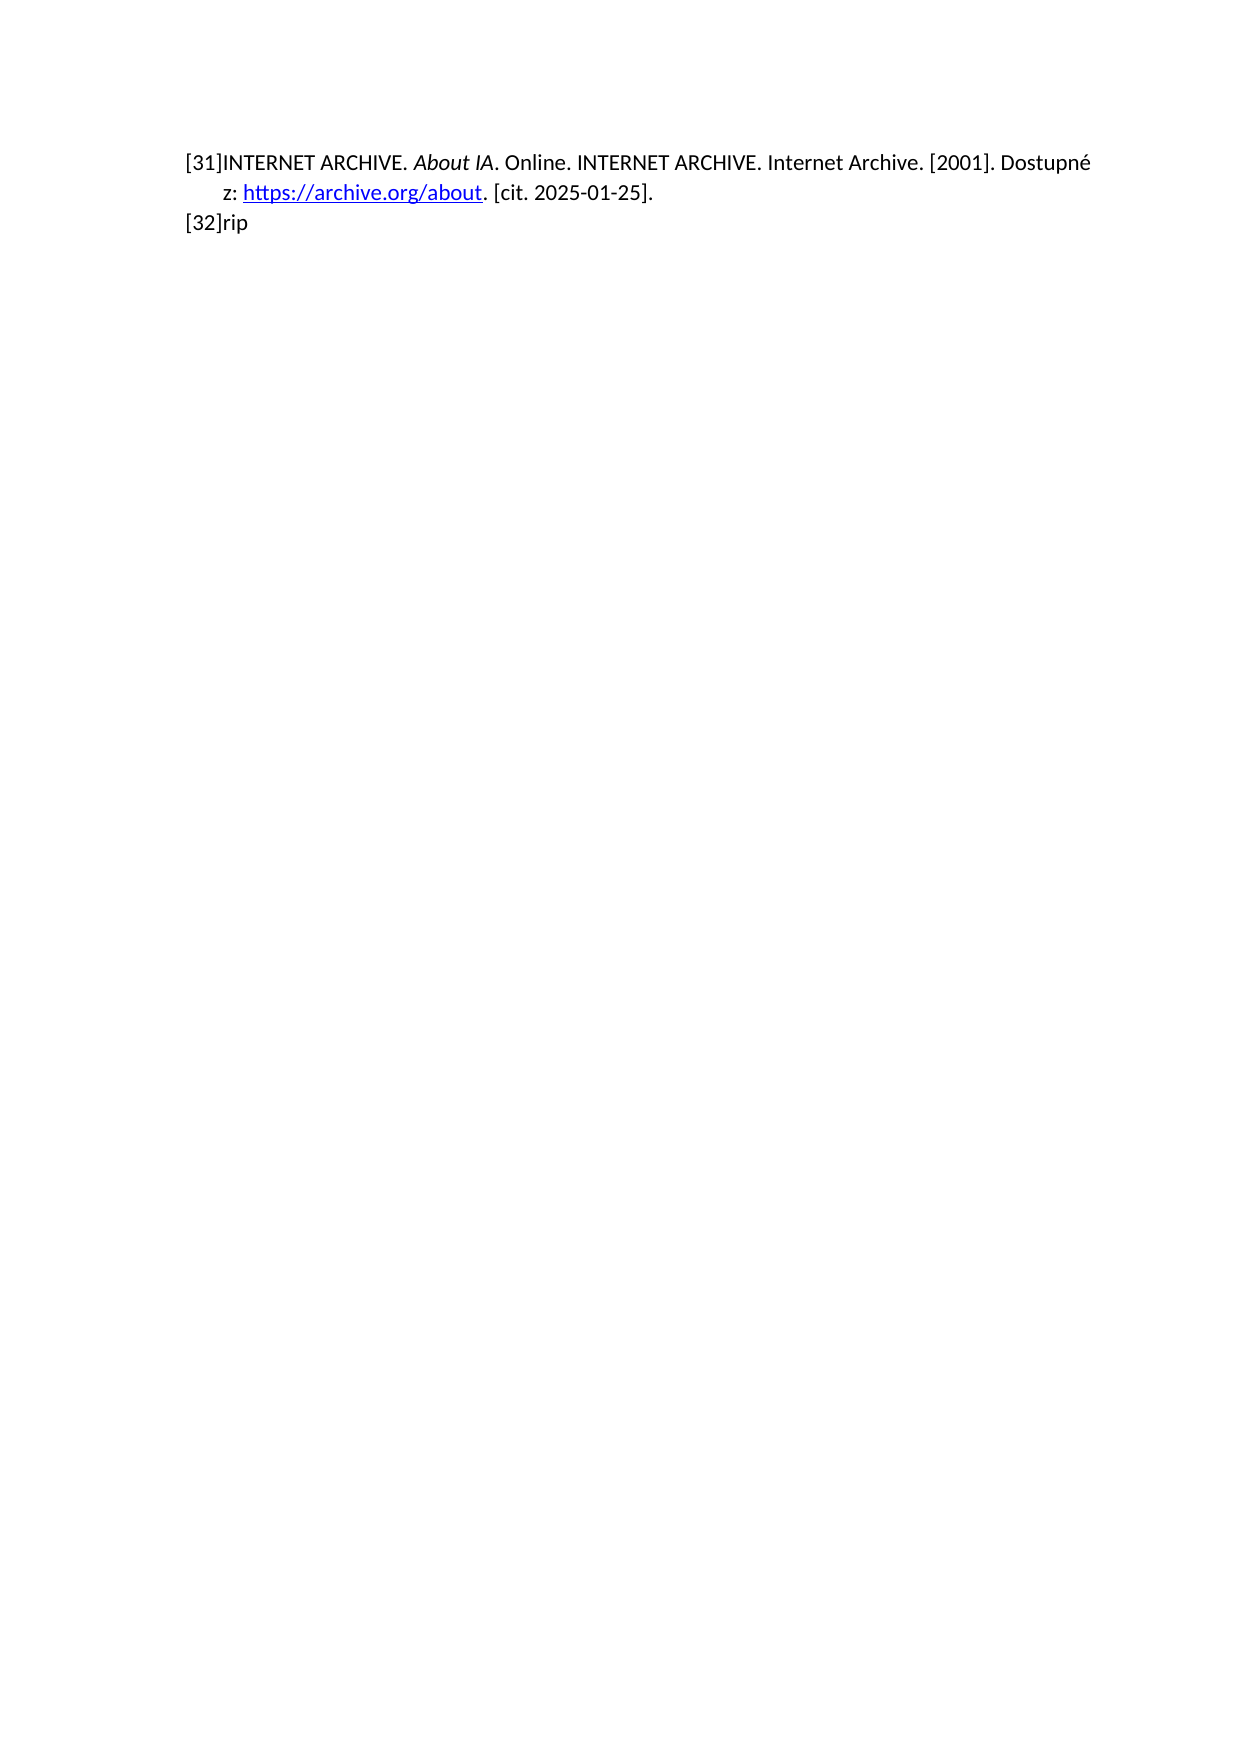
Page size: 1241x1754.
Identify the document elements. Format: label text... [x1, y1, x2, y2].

list rip [185, 208, 1093, 236]
list INTERNET ARCHIVE. About IA. Online. INTERNET ARCHIVE. Internet Archive. [2001]. Dostupné z: https://archive.org/about. [cit. 2025-01-25]. [185, 148, 1093, 206]
